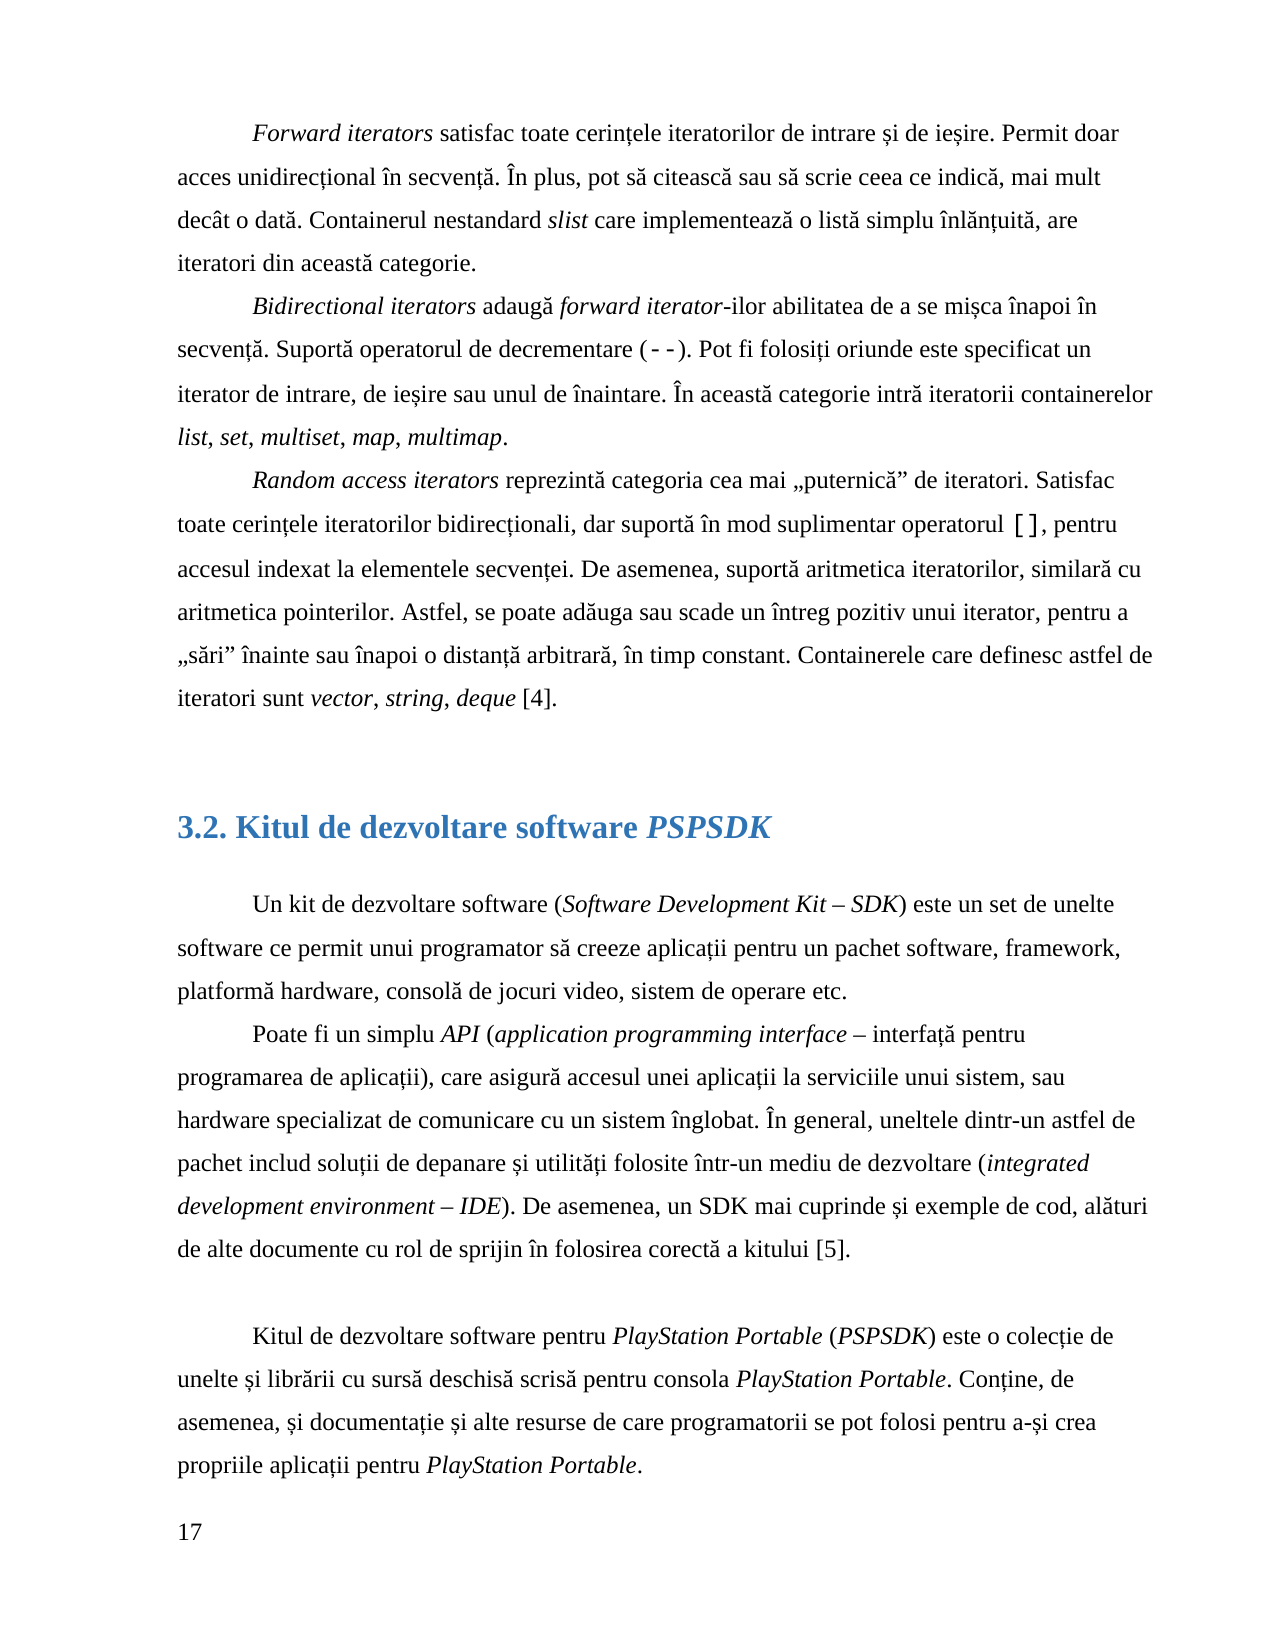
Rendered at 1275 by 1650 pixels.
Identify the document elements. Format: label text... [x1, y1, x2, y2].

text Poate fi un simplu API (application programming interface – interfață pentru programarea de aplicații), care asigură accesul unei aplicații la serviciile unui sistem, sau hardware specializat de comunicare cu un sistem înglobat. În general, uneltele dintr-un astfel de pachet includ soluții de depanare și utilități folosite într-un mediu de dezvoltare (integrated development environment – IDE). De asemenea, un SDK mai cuprinde și exemple de cod, alături de alte documente cu rol de sprijin în folosirea corectă a kitului [5]. [177, 1019, 1156, 1263]
text Forward iterators satisfac toate cerințele iteratorilor de intrare și de ieșire. Permit doar acces unidirecțional în secvență. În plus, pot să citească sau să scrie ceea ce indică, mai mult decât o dată. Containerul nestandard slist care implementează o listă simplu înlănțuită, are iteratori din această categorie. [177, 118, 1156, 277]
text Random access iterators reprezintă categoria cea mai „puternică” de iteratori. Satisfac toate cerințele iteratorilor bidirecționali, dar suportă în mod suplimentar operatorul [], pentru accesul indexat la elementele secvenței. De asemenea, suportă aritmetica iteratorilor, similară cu aritmetica pointerilor. Astfel, se poate adăuga sau scade un întreg pozitiv unui iterator, pentru a „sări” înainte sau înapoi o distanță arbitrară, în timp constant. Containerele care definesc astfel de iteratori sunt vector, string, deque [4]. [177, 466, 1156, 712]
text Bidirectional iterators adaugă forward iterator-ilor abilitatea de a se mișca înapoi în secvență. Suportă operatorul de decrementare (--). Pot fi folosiți oriunde este specificat un iterator de intrare, de ieșire sau unul de înaintare. În această categorie intră iteratorii containerelor list, set, multiset, map, multimap. [177, 291, 1156, 451]
subtitle 3.2. Kitul de dezvoltare software PSPSDK [177, 807, 1156, 845]
text Kitul de dezvoltare software pentru PlayStation Portable (PSPSDK) este o colecție de unelte și librării cu sursă deschisă scrisă pentru consola PlayStation Portable. Conține, de asemenea, și documentație și alte resurse de care programatorii se pot folosi pentru a-și crea propriile aplicații pentru PlayStation Portable. [177, 1321, 1156, 1479]
text Un kit de dezvoltare software (Software Development Kit – SDK) este un set de unelte software ce permit unui programator să creeze aplicații pentru un pachet software, framework, platformă hardware, consolă de jocuri video, sistem de operare etc. [177, 889, 1156, 1004]
